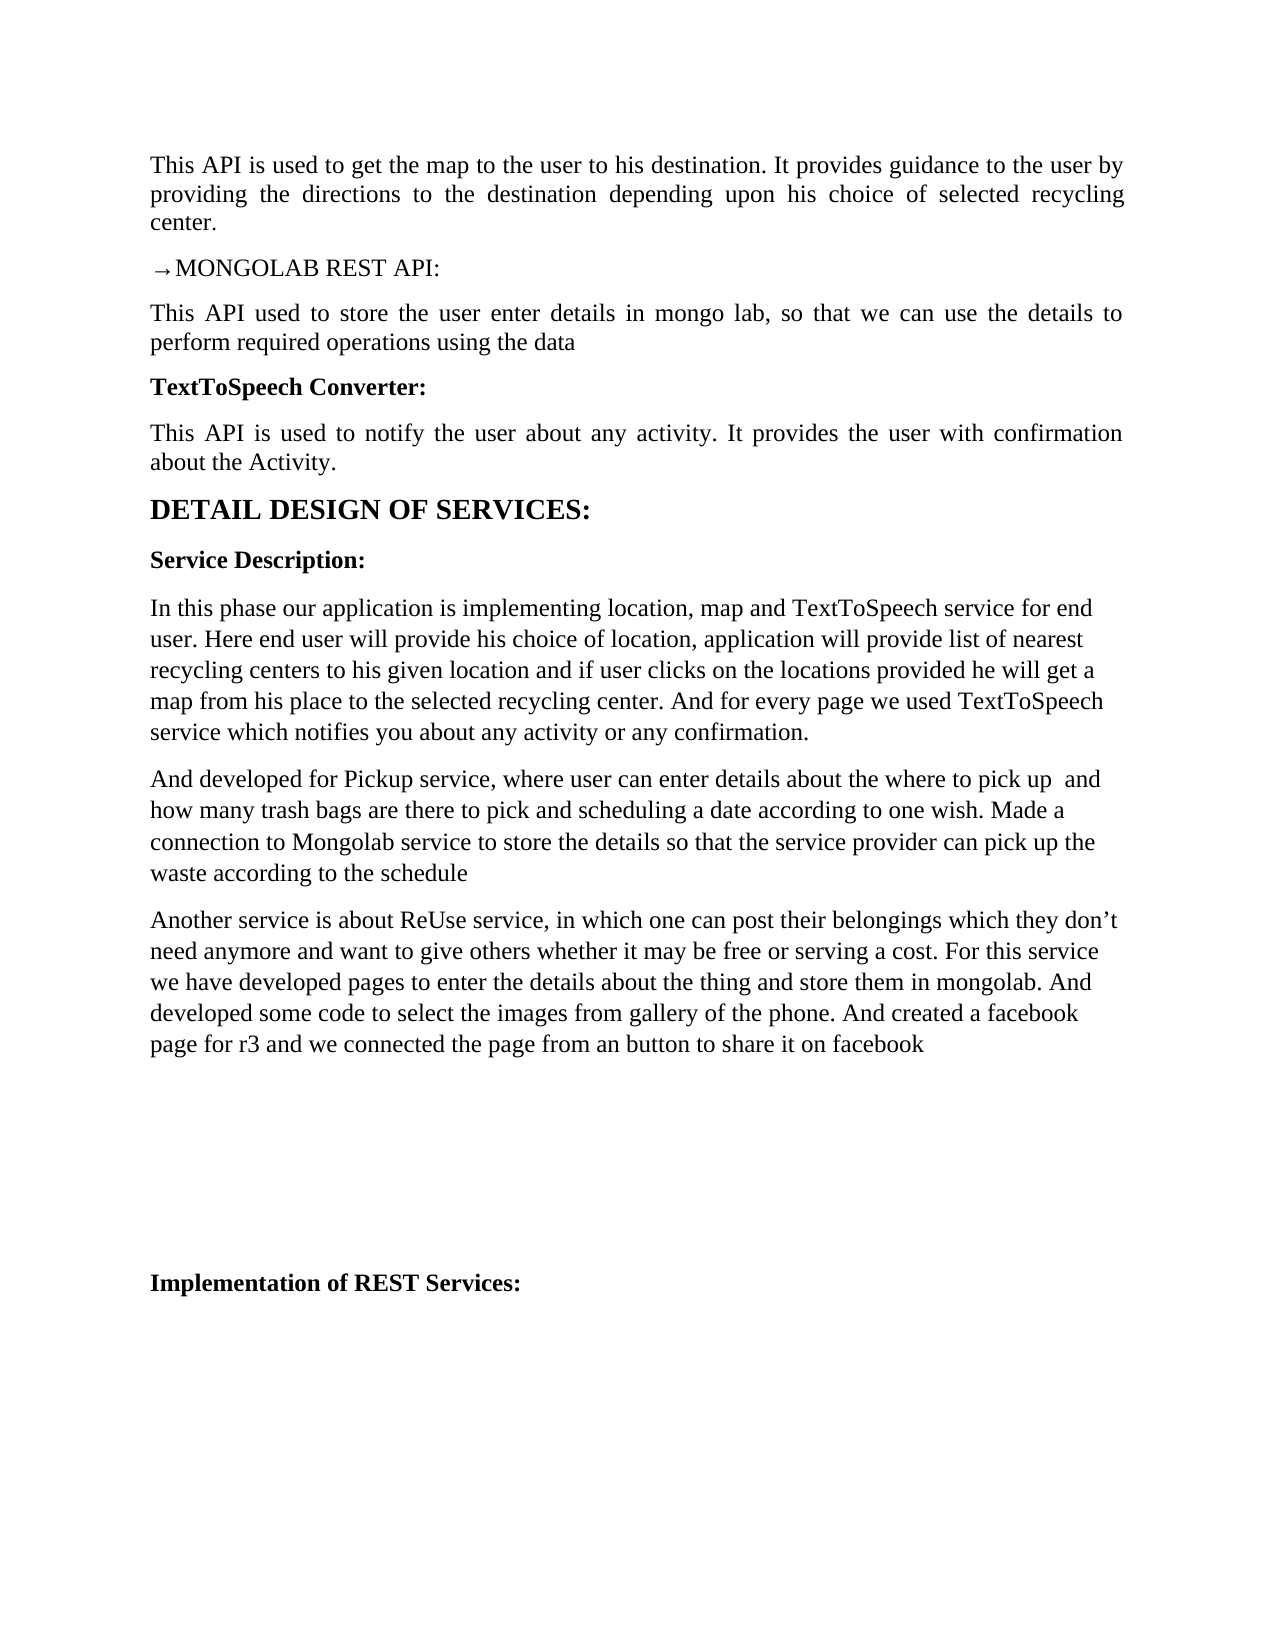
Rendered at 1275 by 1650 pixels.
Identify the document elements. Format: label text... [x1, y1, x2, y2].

text This API is used to notify the user about any activity. It provides the user with confirmation about the Activity. [150, 418, 1125, 475]
text Service Description: [150, 545, 1125, 574]
text DETAIL DESIGN OF SERVICES: [150, 492, 1125, 526]
text In this phase our application is implementing location, map and TextToSpeech service for end user. Here end user will provide his choice of location, application will provide list of nearest recycling centers to his given location and if user clicks on the locations provided he will get a map from his place to the selected recycling center. And for every page we used TextToSpeech service which notifies you about any activity or any confirmation. [150, 593, 1125, 746]
text Another service is about ReUse service, in which one can post their belongings which they don’t need anymore and want to give others whether it may be free or serving a cost. For this service we have developed pages to enter the details about the thing and store them in mongolab. And developed some code to select the images from gallery of the phone. And created a facebook page for r3 and we connected the page from an button to share it on facebook [150, 905, 1125, 1058]
text This API is used to get the map to the user to his destination. It provides guidance to the user by providing the directions to the destination depending upon his choice of selected recycling center. [150, 150, 1125, 236]
text →MONGOLAB REST API: [150, 253, 1125, 282]
text This API used to store the user enter details in mongo lab, so that we can use the details to perform required operations using the data [150, 298, 1125, 356]
text Implementation of REST Services: [150, 1268, 1125, 1297]
text TextToSpeech Converter: [150, 372, 1125, 401]
text And developed for Pickup service, where user can enter details about the where to pick up and how many trash bags are there to pick and scheduling a date according to one wish. Made a connection to Mongolab service to store the details so that the service provider can pick up the waste according to the schedule [150, 764, 1125, 886]
